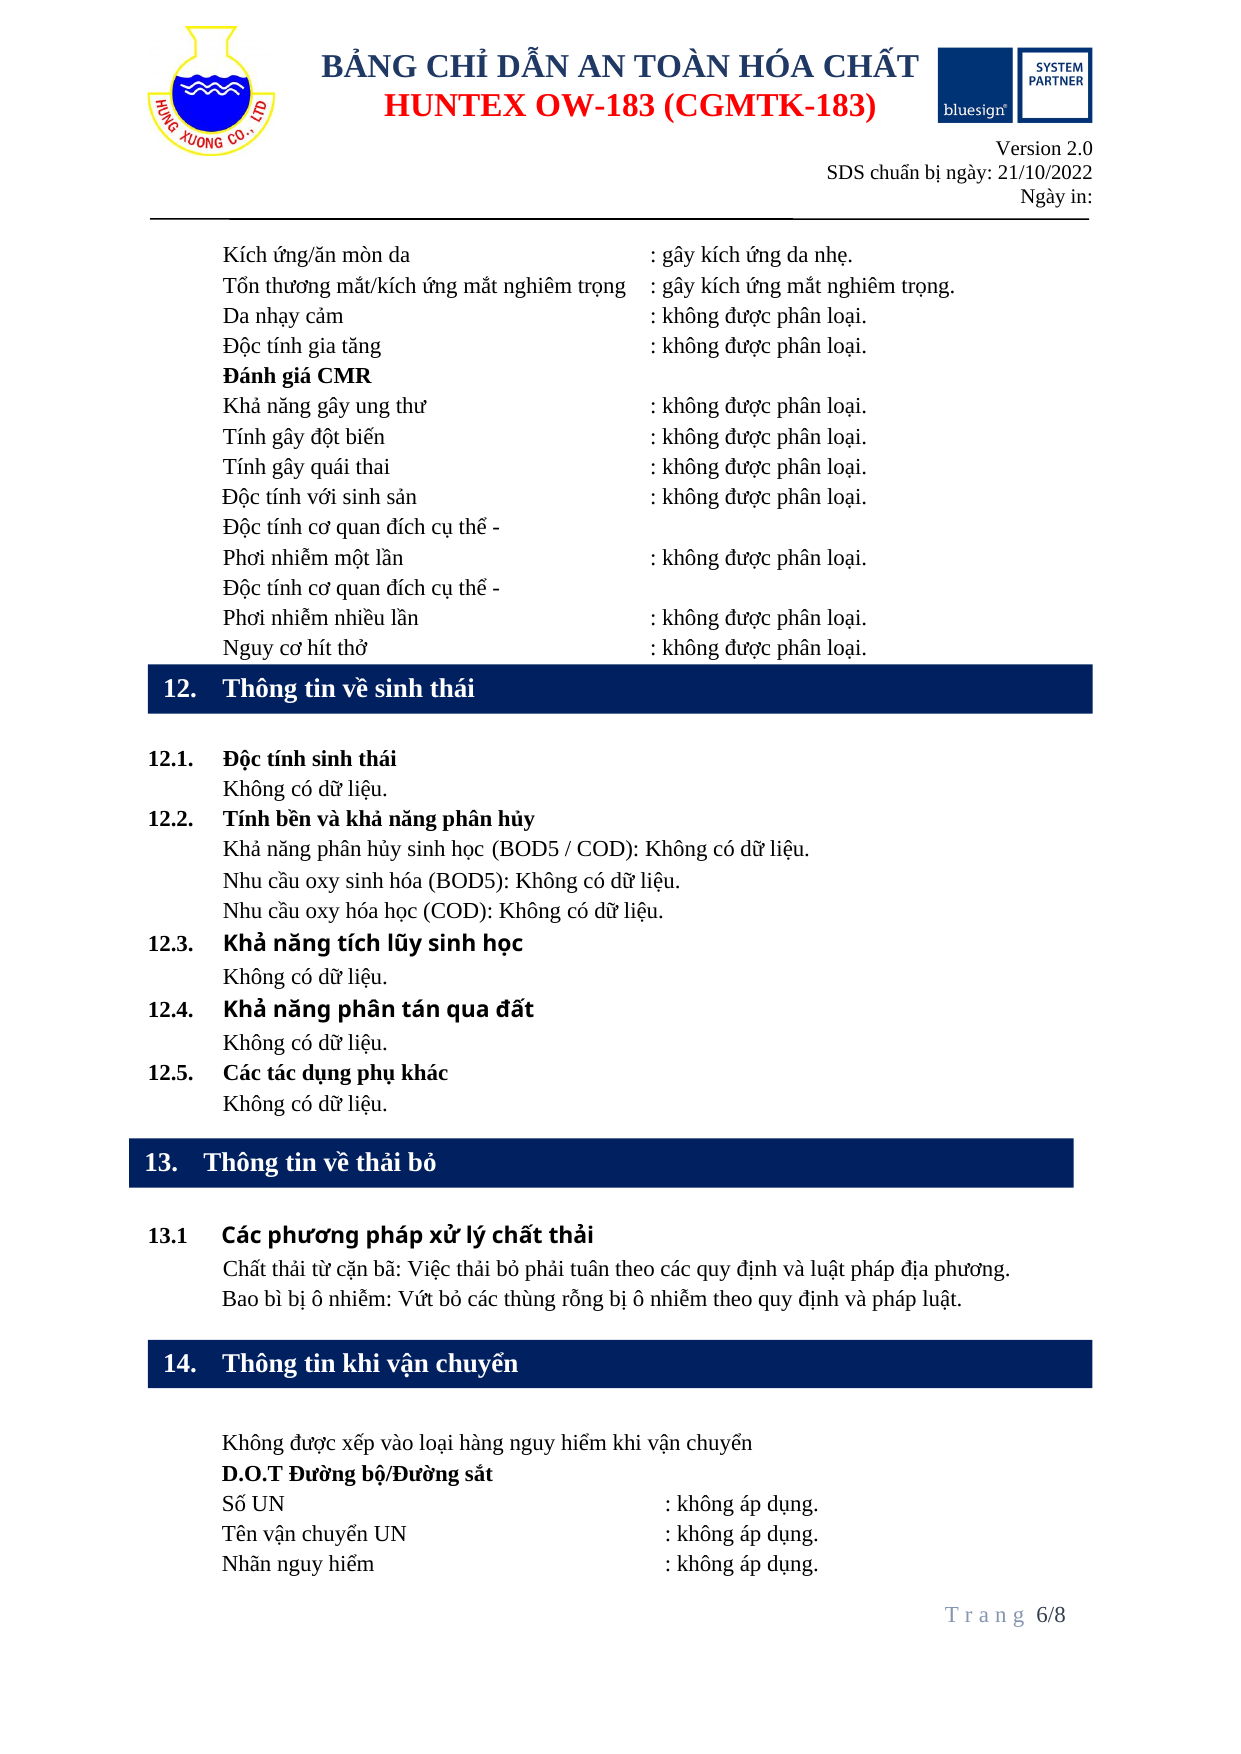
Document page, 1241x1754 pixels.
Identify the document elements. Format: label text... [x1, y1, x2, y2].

text Đánh giá CMR [148, 362, 1092, 389]
text Tính gây quái thai : không được phân loại. [148, 453, 1092, 479]
text Độc tính với sinh sản : không được phân loại. [222, 483, 1092, 509]
text Không có dữ liệu. [148, 1029, 1092, 1056]
text Nhãn nguy hiểm : không áp dụng. [222, 1550, 1092, 1577]
text 12.1. Độc tính sinh thái [148, 745, 1092, 771]
text Chất thải từ cặn bã: Việc thải bỏ phải tuân theo các quy định và luật pháp địa phương. [222, 1254, 1092, 1281]
text Số UN : không áp dụng. [222, 1490, 1092, 1516]
text Tổn thương mắt/kích ứng mắt nghiêm trọng : gây kích ứng mắt nghiêm trọng. [148, 272, 1092, 298]
text Da nhạy cảm : không được phân loại. [148, 302, 1092, 328]
text Nhu cầu oxy sinh hóa (BOD5): Không có dữ liệu. [148, 867, 1092, 893]
text 13.1 Các phương pháp xử lý chất thải [148, 1219, 1092, 1250]
text Tính gây đột biến : không được phân loại. [148, 423, 1092, 449]
text Không được xếp vào loại hàng nguy hiểm khi vận chuyển [222, 1429, 1092, 1456]
text Khả năng phân hủy sinh học (BOD5 / COD): Không có dữ liệu. [148, 835, 1092, 862]
text Nhu cầu oxy hóa học (COD): Không có dữ liệu. [222, 897, 1092, 923]
text 12.2. Tính bền và khả năng phân hủy [148, 805, 1092, 832]
text Kích ứng/ăn mòn da : gây kích ứng da nhẹ. [223, 242, 1092, 268]
picture [147, 26, 275, 156]
text 12.4. Khả năng phân tán qua đất [148, 993, 1092, 1024]
text Phơi nhiễm nhiều lần : không được phân loại. [223, 604, 1092, 630]
text Độc tính gia tăng : không được phân loại. [148, 332, 1092, 358]
text D.O.T Đường bộ/Đường sắt [222, 1459, 1092, 1486]
text Khả năng gây ung thư : không được phân loại. [148, 393, 1092, 419]
text 12.3. Khả năng tích lũy sinh học [148, 927, 1092, 958]
text Độc tính cơ quan đích cụ thể - [148, 513, 1092, 540]
text Không có dữ liệu. [148, 963, 1092, 989]
text 12.5. Các tác dụng phụ khác [148, 1059, 1092, 1086]
text Tên vận chuyển UN : không áp dụng. [222, 1520, 1092, 1546]
text Bao bì bị ô nhiễm: Vứt bỏ các thùng rỗng bị ô nhiễm theo quy định và pháp luật. [222, 1285, 1092, 1311]
text Nguy cơ hít thở : không được phân loại. [148, 634, 1092, 661]
text Không có dữ liệu. [148, 775, 1092, 801]
text Phơi nhiễm một lần : không được phân loại. [148, 544, 1092, 570]
picture [937, 45, 1093, 125]
text Không có dữ liệu. [148, 1090, 1092, 1116]
text Độc tính cơ quan đích cụ thể - [148, 574, 1092, 600]
